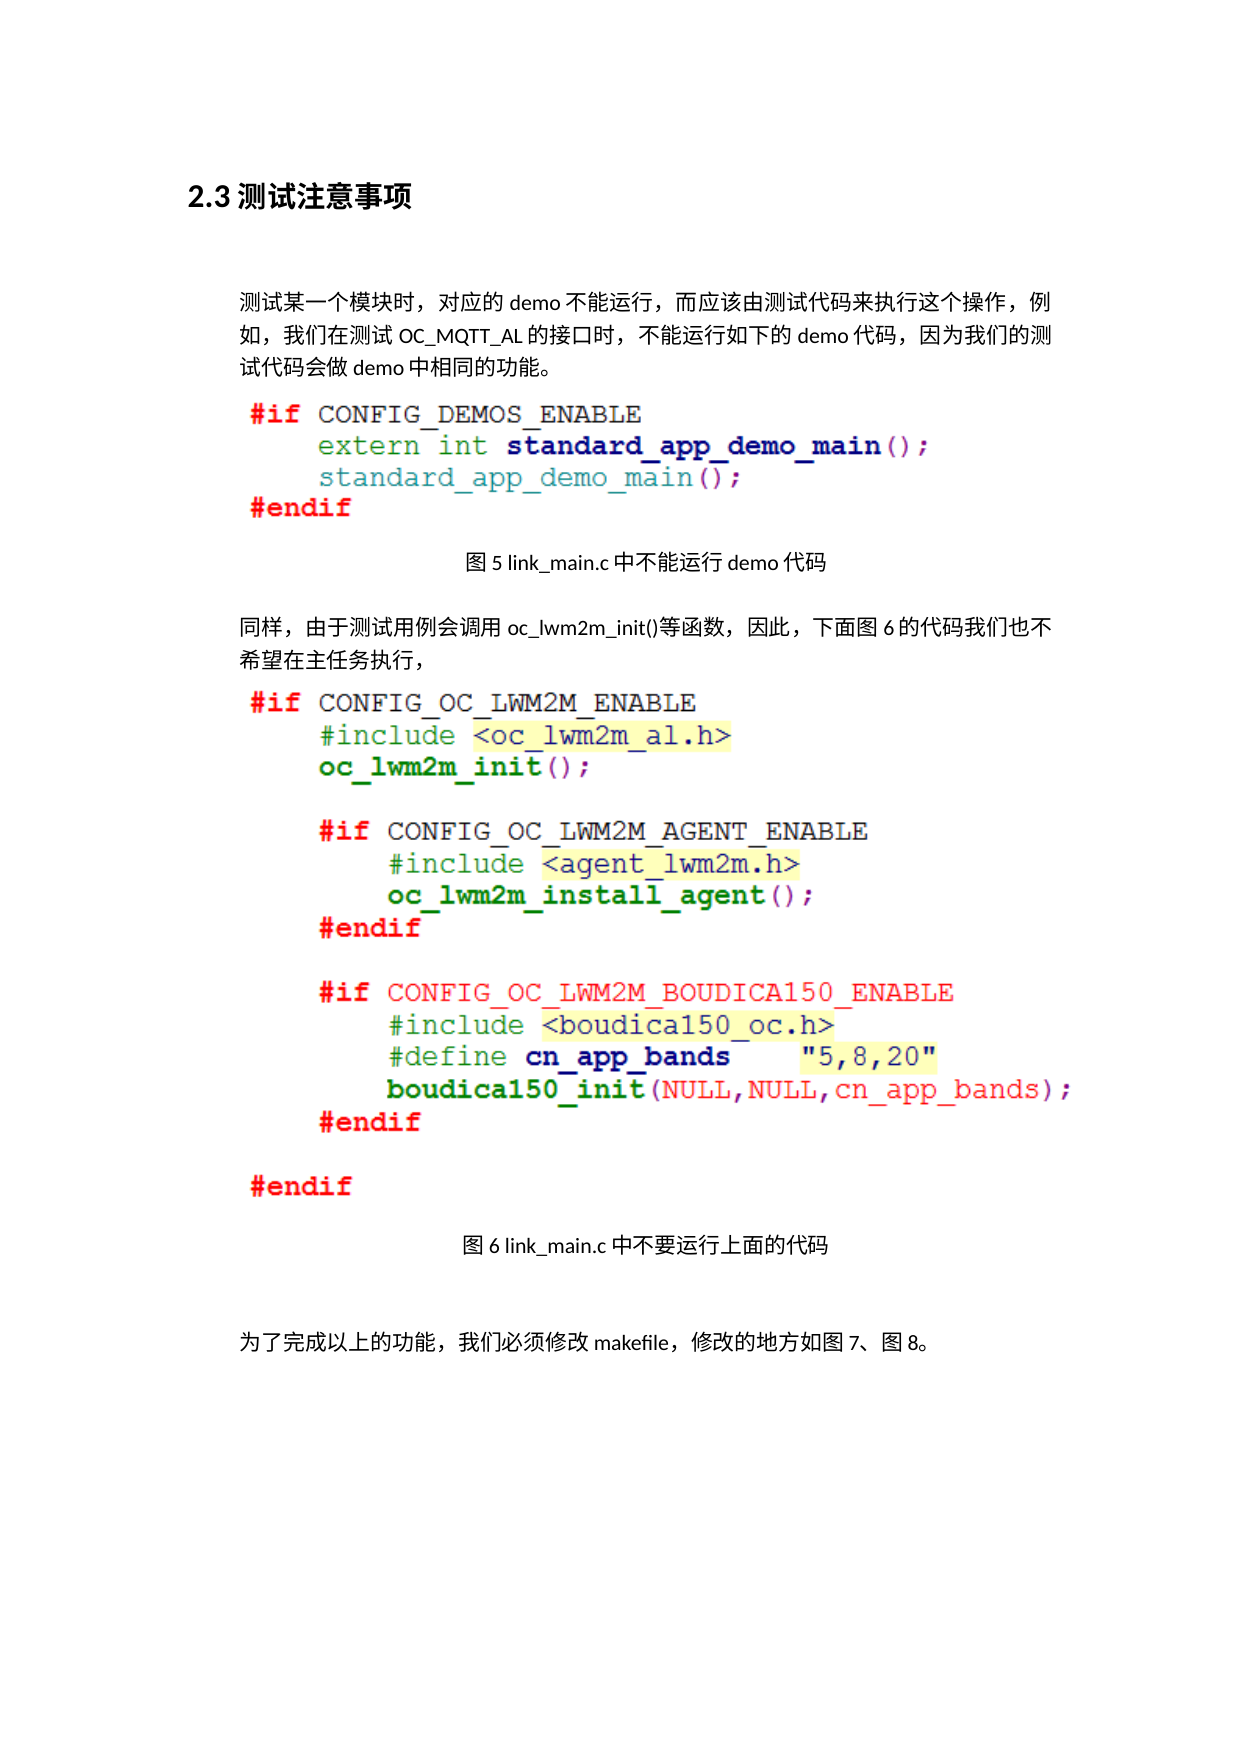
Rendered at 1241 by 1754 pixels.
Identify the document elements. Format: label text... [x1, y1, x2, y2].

list 为了完成以上的功能，我们必须修改makefile，修改的地方如图7、图8。 [239, 1325, 1053, 1357]
list 测试某一个模块时，对应的demo不能运行，而应该由测试代码来执行这个操作，例如，我们在测试OC_MQTT_AL的接口时，不能运行如下的demo代码，因为我们的测试代码会做demo中相同的功能。 [239, 285, 1053, 382]
picture [239, 675, 1105, 1208]
subtitle 2.3 测试注意事项 [187, 162, 1053, 227]
list 图5 link_main.c中不能运行demo代码 [239, 545, 1053, 577]
list 同样，由于测试用例会调用oc_lwm2m_init()等函数，因此，下面图6的代码我们也不希望在主任务执行， [239, 610, 1053, 675]
picture [239, 382, 944, 533]
list 图6 link_main.c中不要运行上面的代码 [239, 1227, 1053, 1260]
